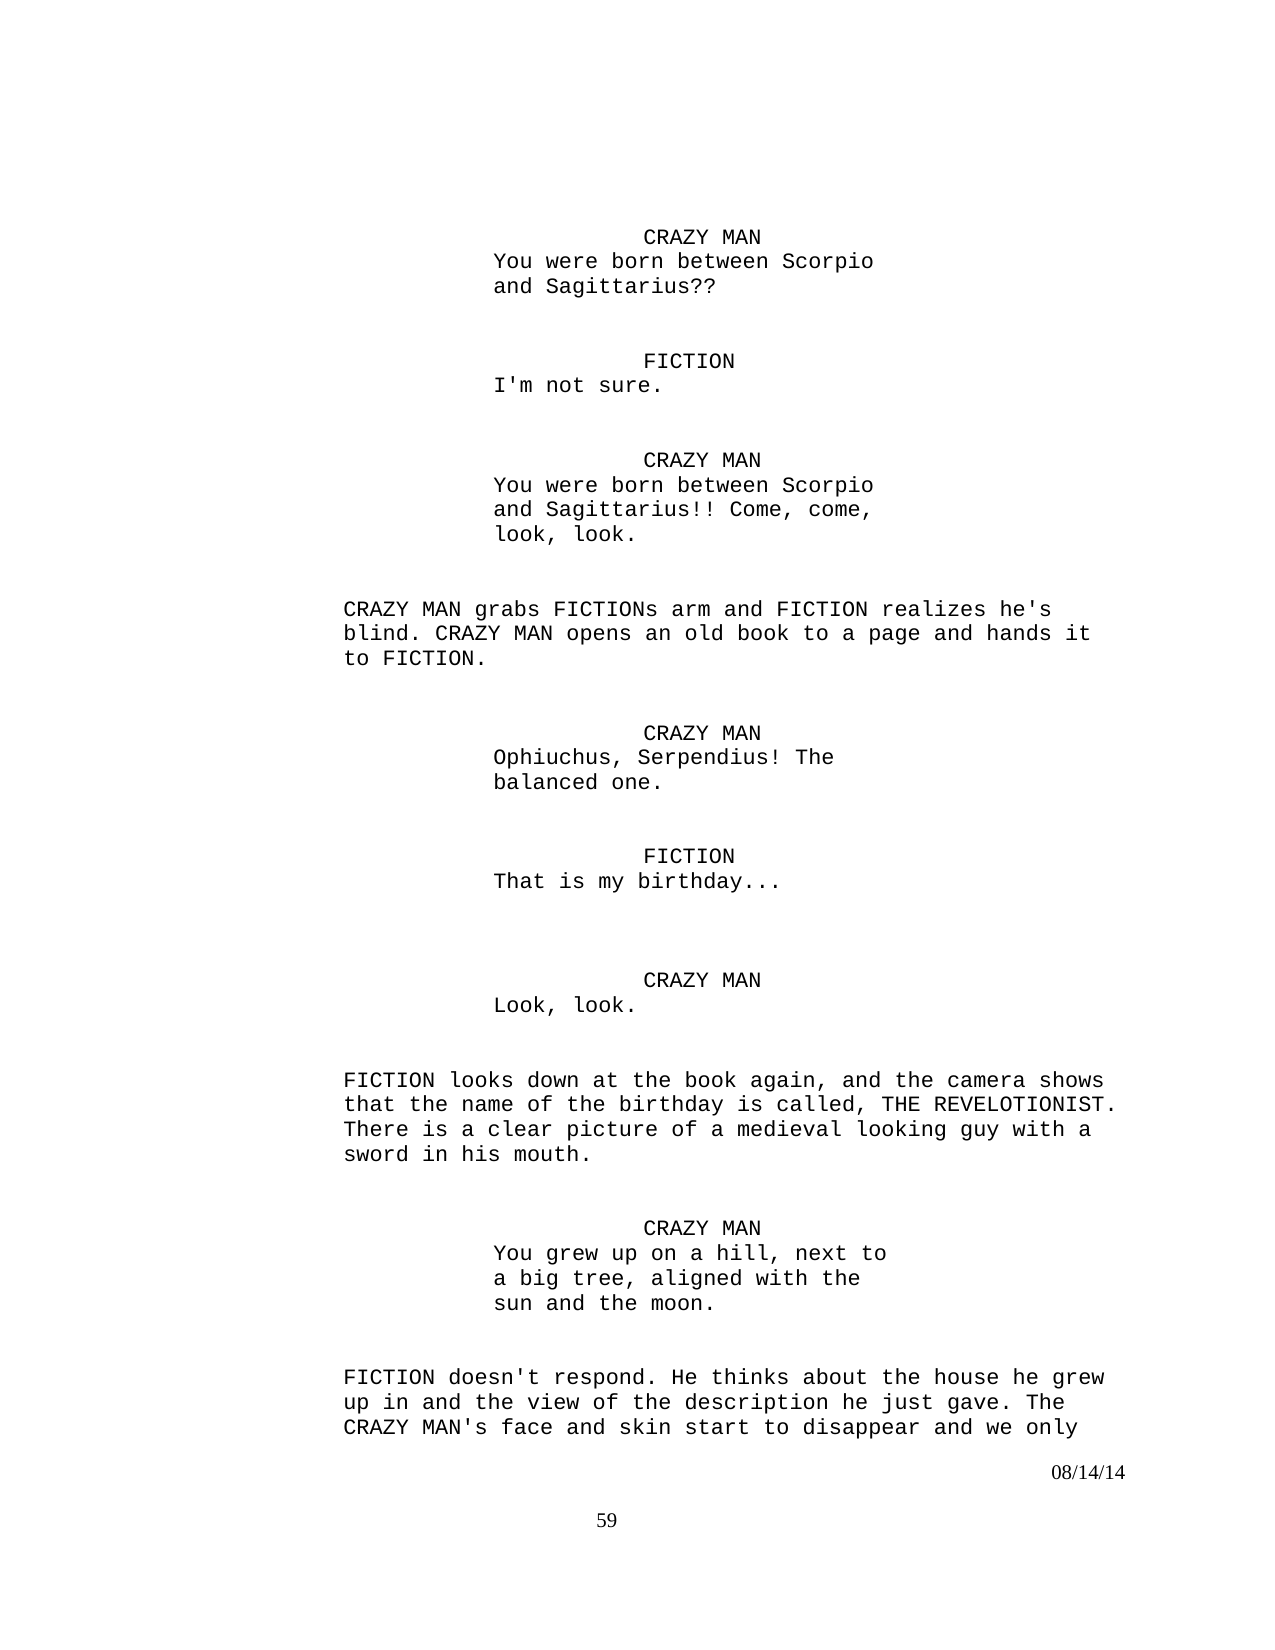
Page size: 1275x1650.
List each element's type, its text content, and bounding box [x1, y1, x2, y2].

text CRAZY MAN grabs FICTIONs arm and FICTION realizes he's blind. CRAZY MAN opens an old book to a page and hands it to FICTION. [343, 598, 1125, 672]
text FICTION looks down at the book again, and the camera shows that the name of the birthday is called, THE REVELOTIONIST. There is a clear picture of a medieval looking guy with a sword in his mouth. [343, 1069, 1125, 1168]
text CRAZY MAN [643, 226, 1087, 251]
text You were born between Scorpio and Sagittarius!! Come, come, look, look. [493, 474, 900, 548]
text FICTION [643, 350, 1087, 375]
text CRAZY MAN [643, 449, 1087, 474]
text You grew up on a hill, next to a big tree, aligned with the sun and the moon. [493, 1242, 900, 1317]
text Look, look. [493, 994, 900, 1019]
text That is my birthday... [493, 871, 900, 895]
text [343, 1366, 1125, 1441]
text I'm not sure. [493, 375, 900, 399]
text CRAZY MAN [643, 1218, 1087, 1242]
text You were born between Scorpio and Sagittarius?? [493, 251, 900, 300]
text CRAZY MAN [643, 970, 1087, 994]
text Ophiuchus, Serpendius! The balanced one. [493, 747, 900, 796]
text CRAZY MAN [643, 722, 1087, 747]
text FICTION [643, 846, 1087, 871]
